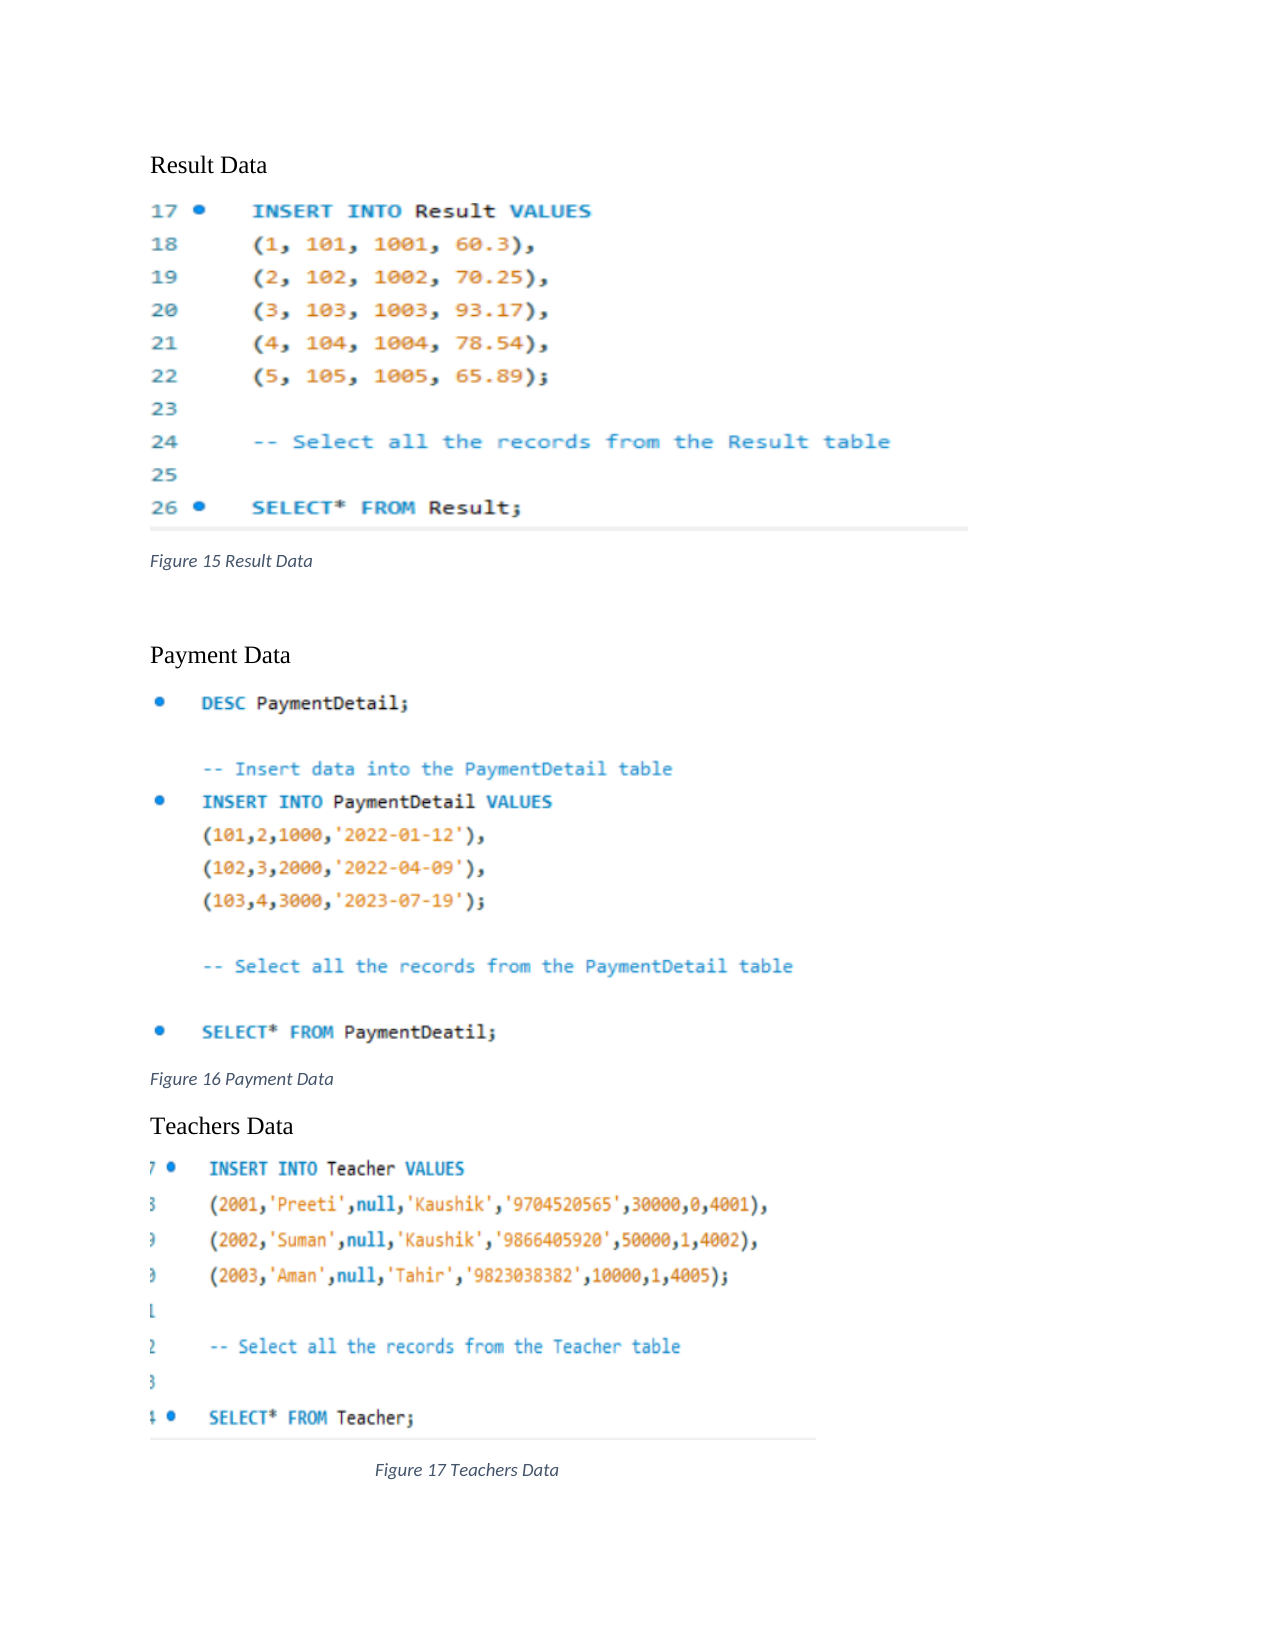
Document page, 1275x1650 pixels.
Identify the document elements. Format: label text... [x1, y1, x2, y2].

picture [150, 1158, 816, 1440]
text Teachers Data [150, 1111, 1125, 1140]
text Payment Data [150, 641, 1125, 669]
picture [150, 688, 890, 1049]
text Result Data [150, 150, 1125, 179]
picture [150, 197, 969, 531]
